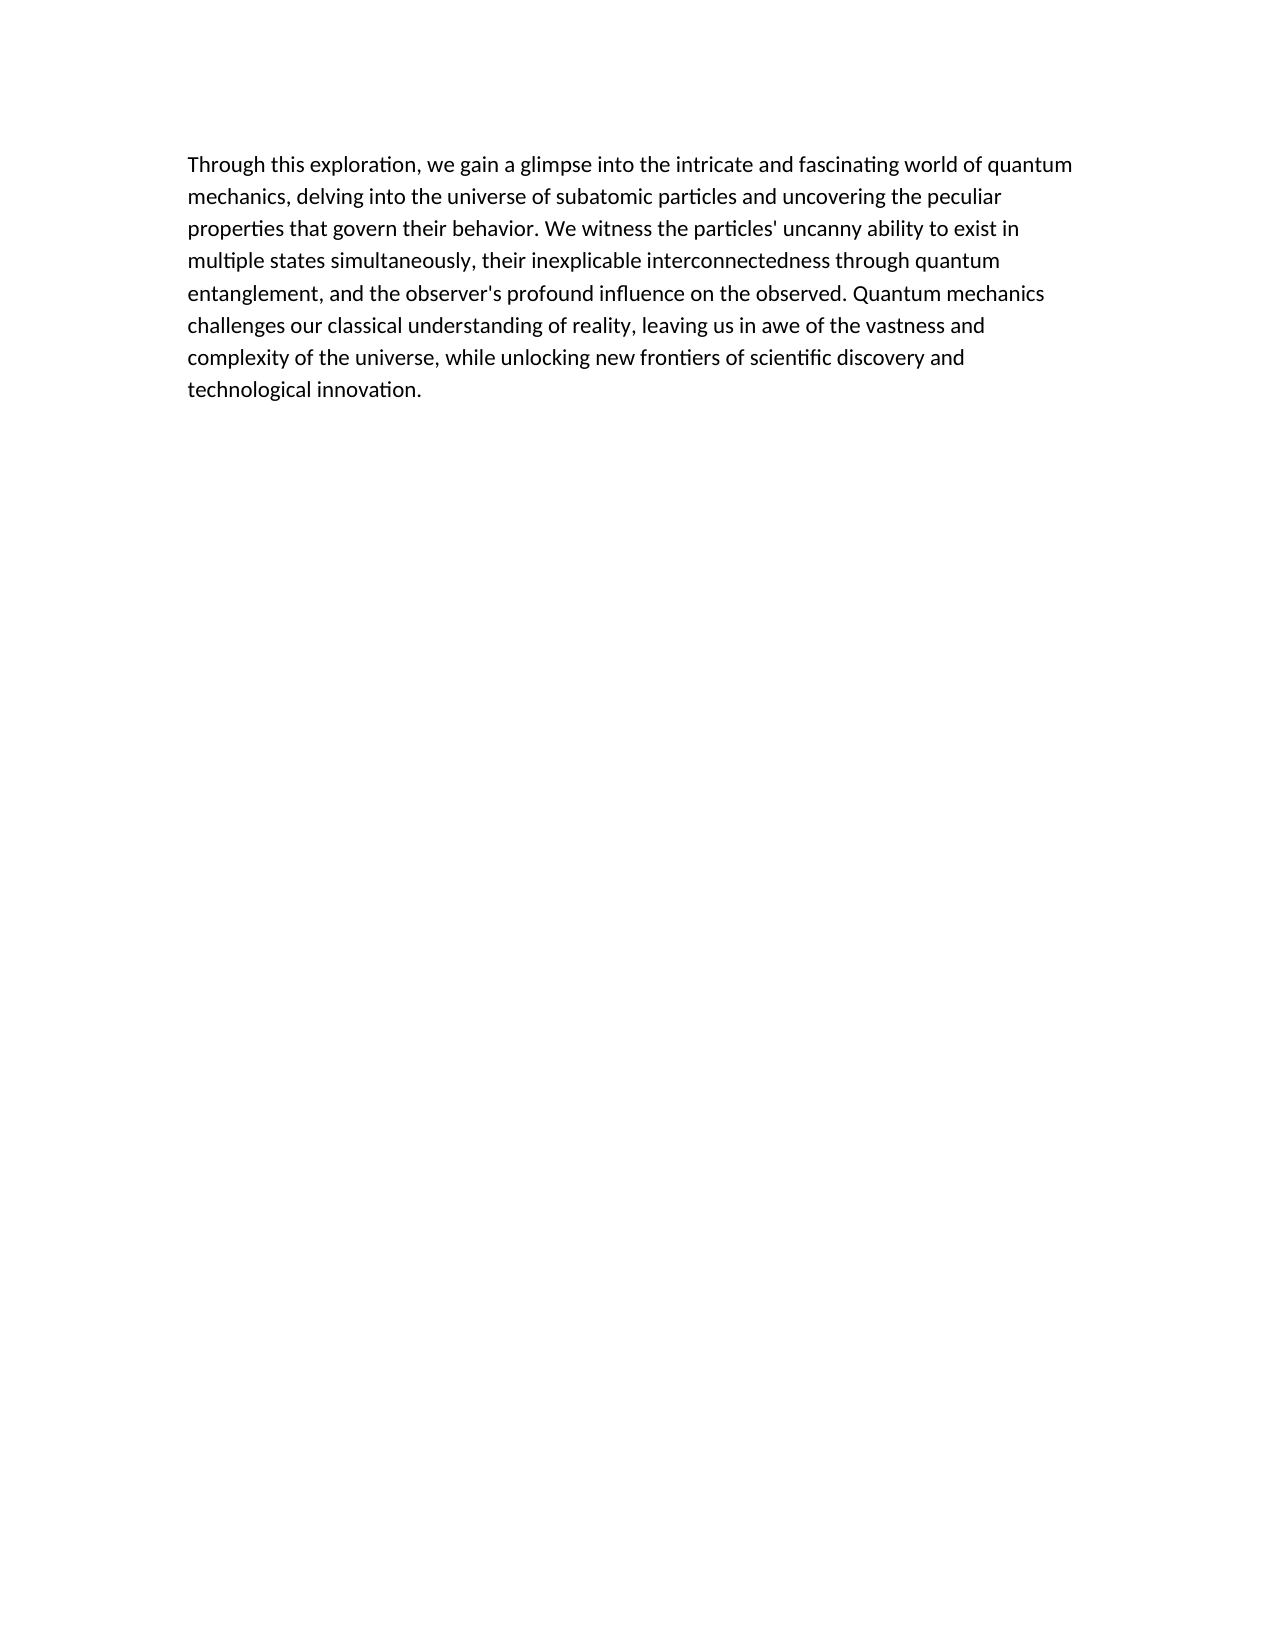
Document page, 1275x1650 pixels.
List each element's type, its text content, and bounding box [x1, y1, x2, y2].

text Through this exploration, we gain a glimpse into the intricate and fascinating world of quantum mechanics, delving into the universe of subatomic particles and uncovering the peculiar properties that govern their behavior. We witness the particles' uncanny ability to exist in multiple states simultaneously, their inexplicable interconnectedness through quantum entanglement, and the observer's profound influence on the observed. Quantum mechanics challenges our classical understanding of reality, leaving us in awe of the vastness and complexity of the universe, while unlocking new frontiers of scientific discovery and technological innovation. [187, 150, 1087, 403]
